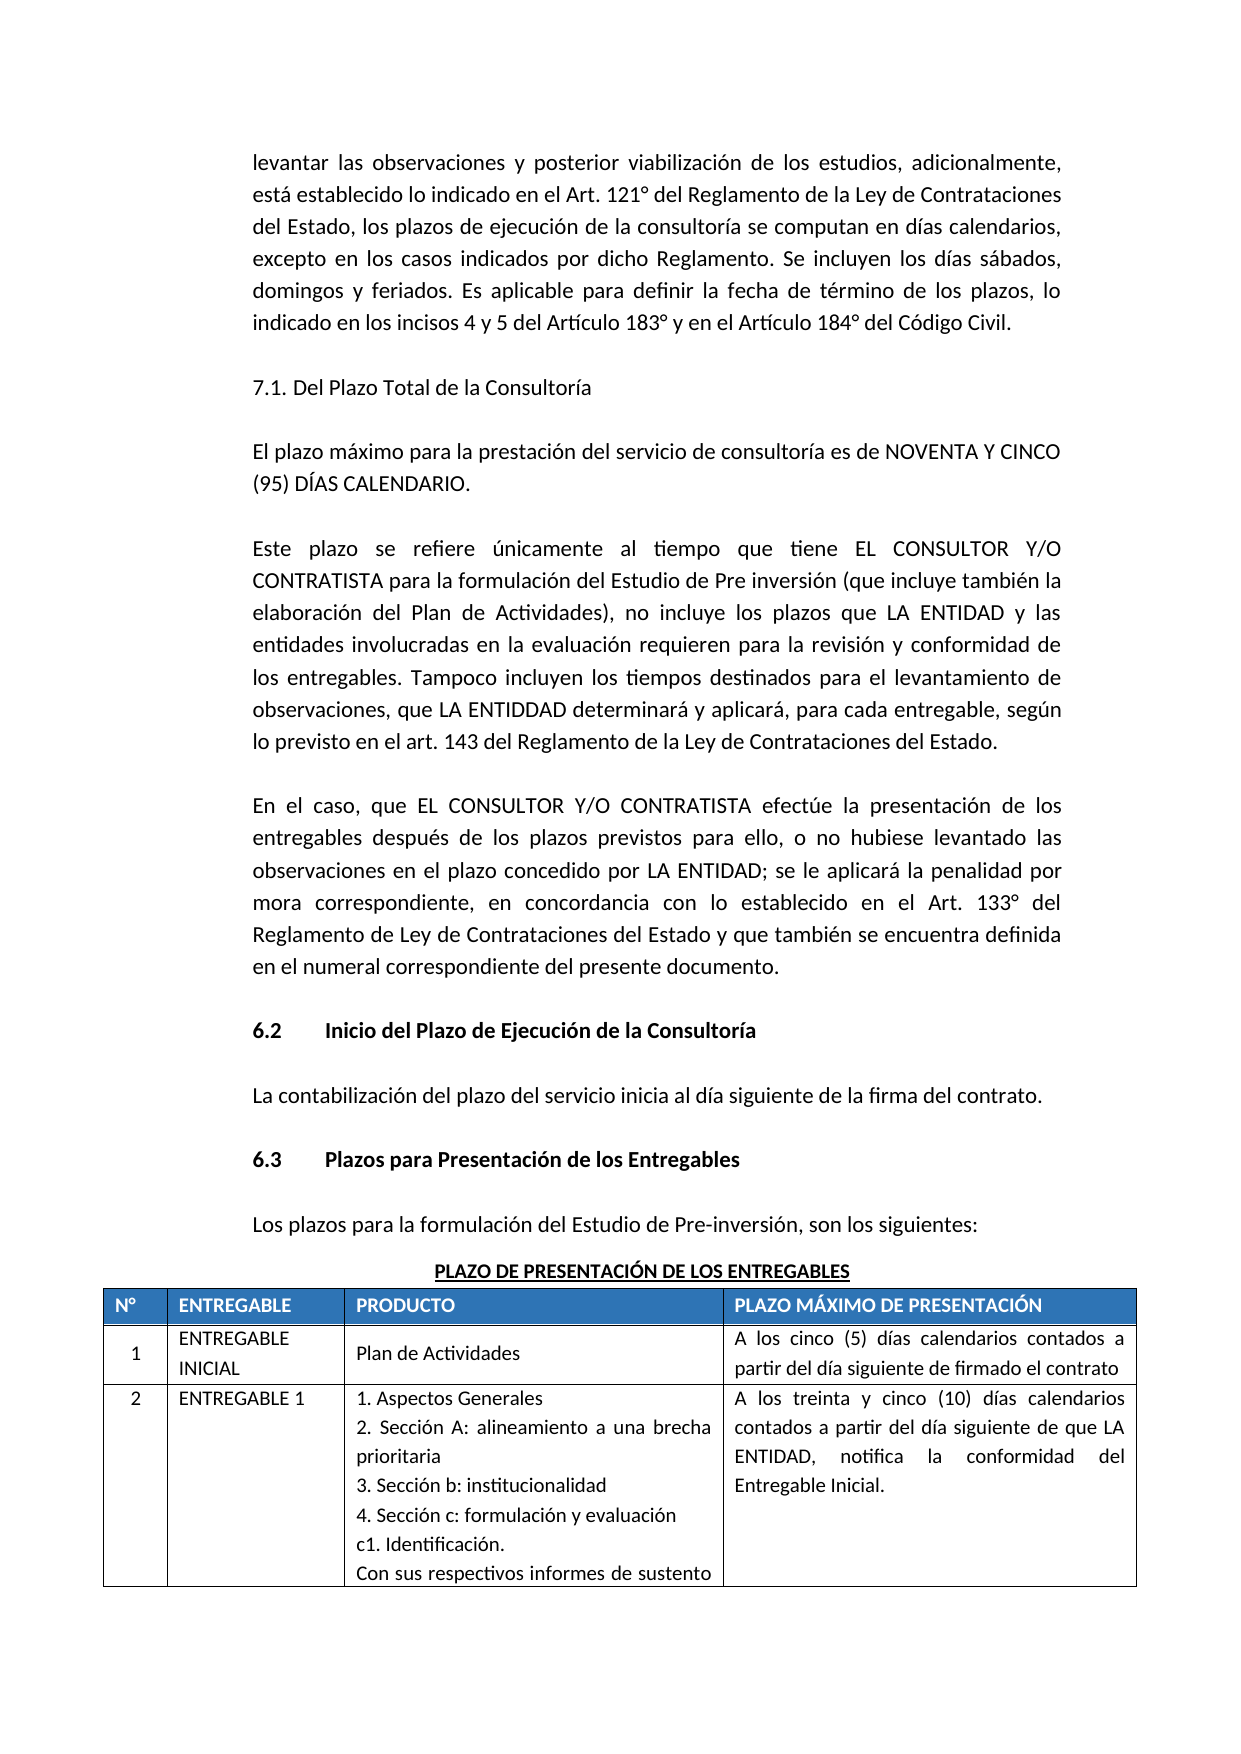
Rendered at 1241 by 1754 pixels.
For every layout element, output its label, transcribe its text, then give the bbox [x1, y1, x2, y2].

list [252, 148, 1063, 337]
list 6.2 Inicio del Plazo de Ejecución de la Consultoría [252, 1017, 1063, 1045]
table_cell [345, 1385, 723, 1586]
table_header ENTREGABLE [168, 1289, 344, 1324]
list Los plazos para la formulación del Estudio de Pre-inversión, son los siguientes: [252, 1210, 1063, 1238]
table_header PLAZO MÁXIMO DE PRESENTACIÓN [724, 1289, 1136, 1324]
list La contabilización del plazo del servicio inicia al día siguiente de la firma del contrato. [252, 1081, 1063, 1109]
table_cell 2 [104, 1385, 167, 1586]
table_cell ENTREGABLE INICIAL [168, 1326, 344, 1384]
table_cell 1 [104, 1326, 167, 1384]
list Del Plazo Total de la Consultoría [252, 373, 1063, 401]
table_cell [724, 1385, 1136, 1586]
list Este plazo se refiere únicamente al tiempo que tiene EL CONSULTOR Y/O CONTRATISTA para la formulación del Estudio de Pre inversión (que incluye también la elaboración del Plan de Actividades), no incluye los plazos que LA ENTIDAD y las entidades involucradas en la evaluación requieren para la revisión y conformidad de los entregables. Tampoco incluyen los tiempos destinados para el levantamiento de observaciones, que LA ENTIDDAD determinará y aplicará, para cada entregable, según lo previsto en el art. 143 del Reglamento de la Ley de Contrataciones del Estado. [252, 534, 1063, 755]
list El plazo máximo para la prestación del servicio de consultoría es de NOVENTA Y CINCO (95) DÍAS CALENDARIO. [252, 437, 1063, 497]
text PLAZO DE PRESENTACIÓN DE LOS ENTREGABLES [177, 1259, 1063, 1284]
table_cell A los cinco (5) días calendarios contados a partir del día siguiente de firmado el contrato [724, 1326, 1136, 1384]
list 6.3 Plazos para Presentación de los Entregables [252, 1145, 1063, 1173]
table_header N° [104, 1289, 167, 1324]
table_cell ENTREGABLE 1 [168, 1385, 344, 1586]
table_header PRODUCTO [345, 1289, 723, 1324]
table_cell Plan de Actividades [345, 1326, 723, 1384]
list En el caso, que EL CONSULTOR Y/O CONTRATISTA efectúe la presentación de los entregables después de los plazos previstos para ello, o no hubiese levantado las observaciones en el plazo concedido por LA ENTIDAD; se le aplicará la penalidad por mora correspondiente, en concordancia con lo establecido en el Art. 133° del Reglamento de Ley de Contrataciones del Estado y que también se encuentra definida en el numeral correspondiente del presente documento. [252, 791, 1063, 980]
